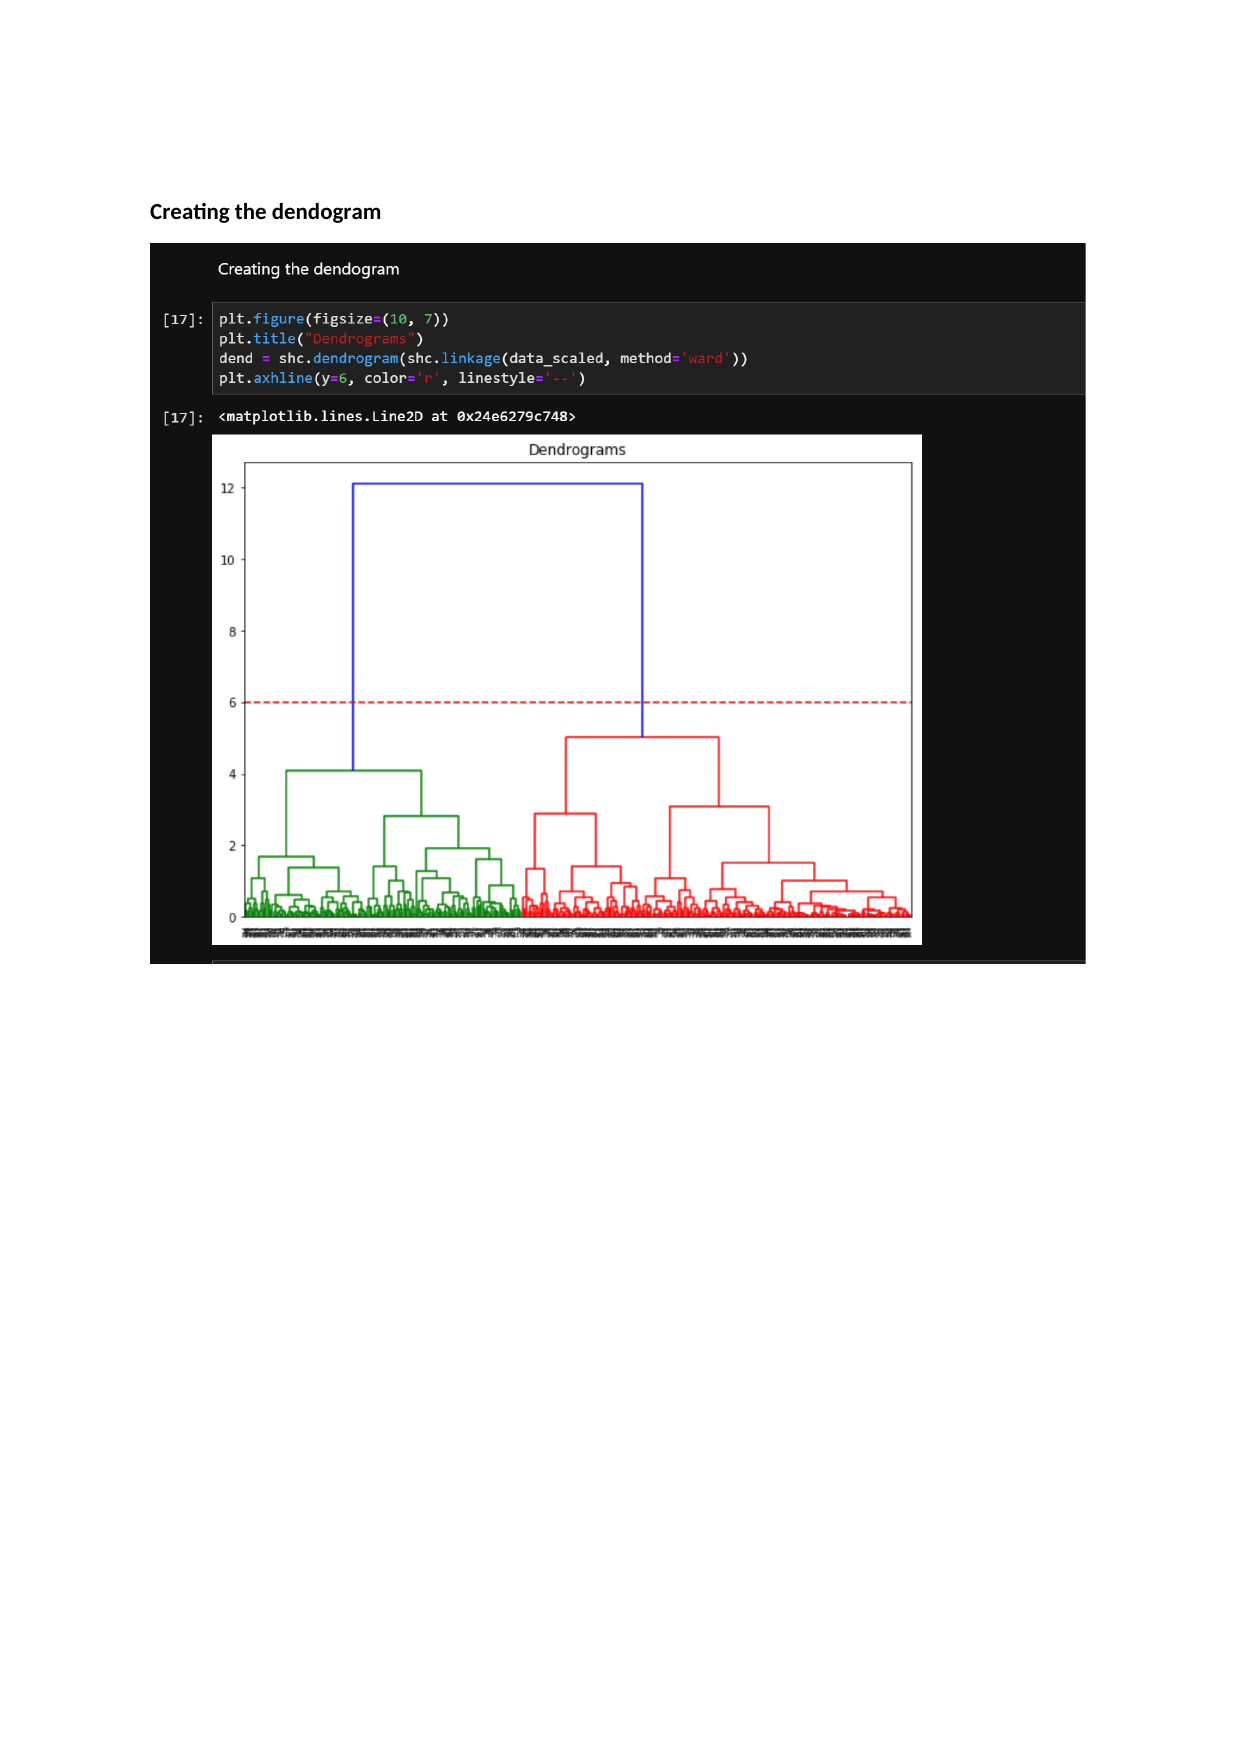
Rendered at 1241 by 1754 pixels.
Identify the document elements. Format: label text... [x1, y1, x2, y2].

picture [150, 243, 1086, 964]
text Creating the dendogram [150, 197, 1090, 225]
